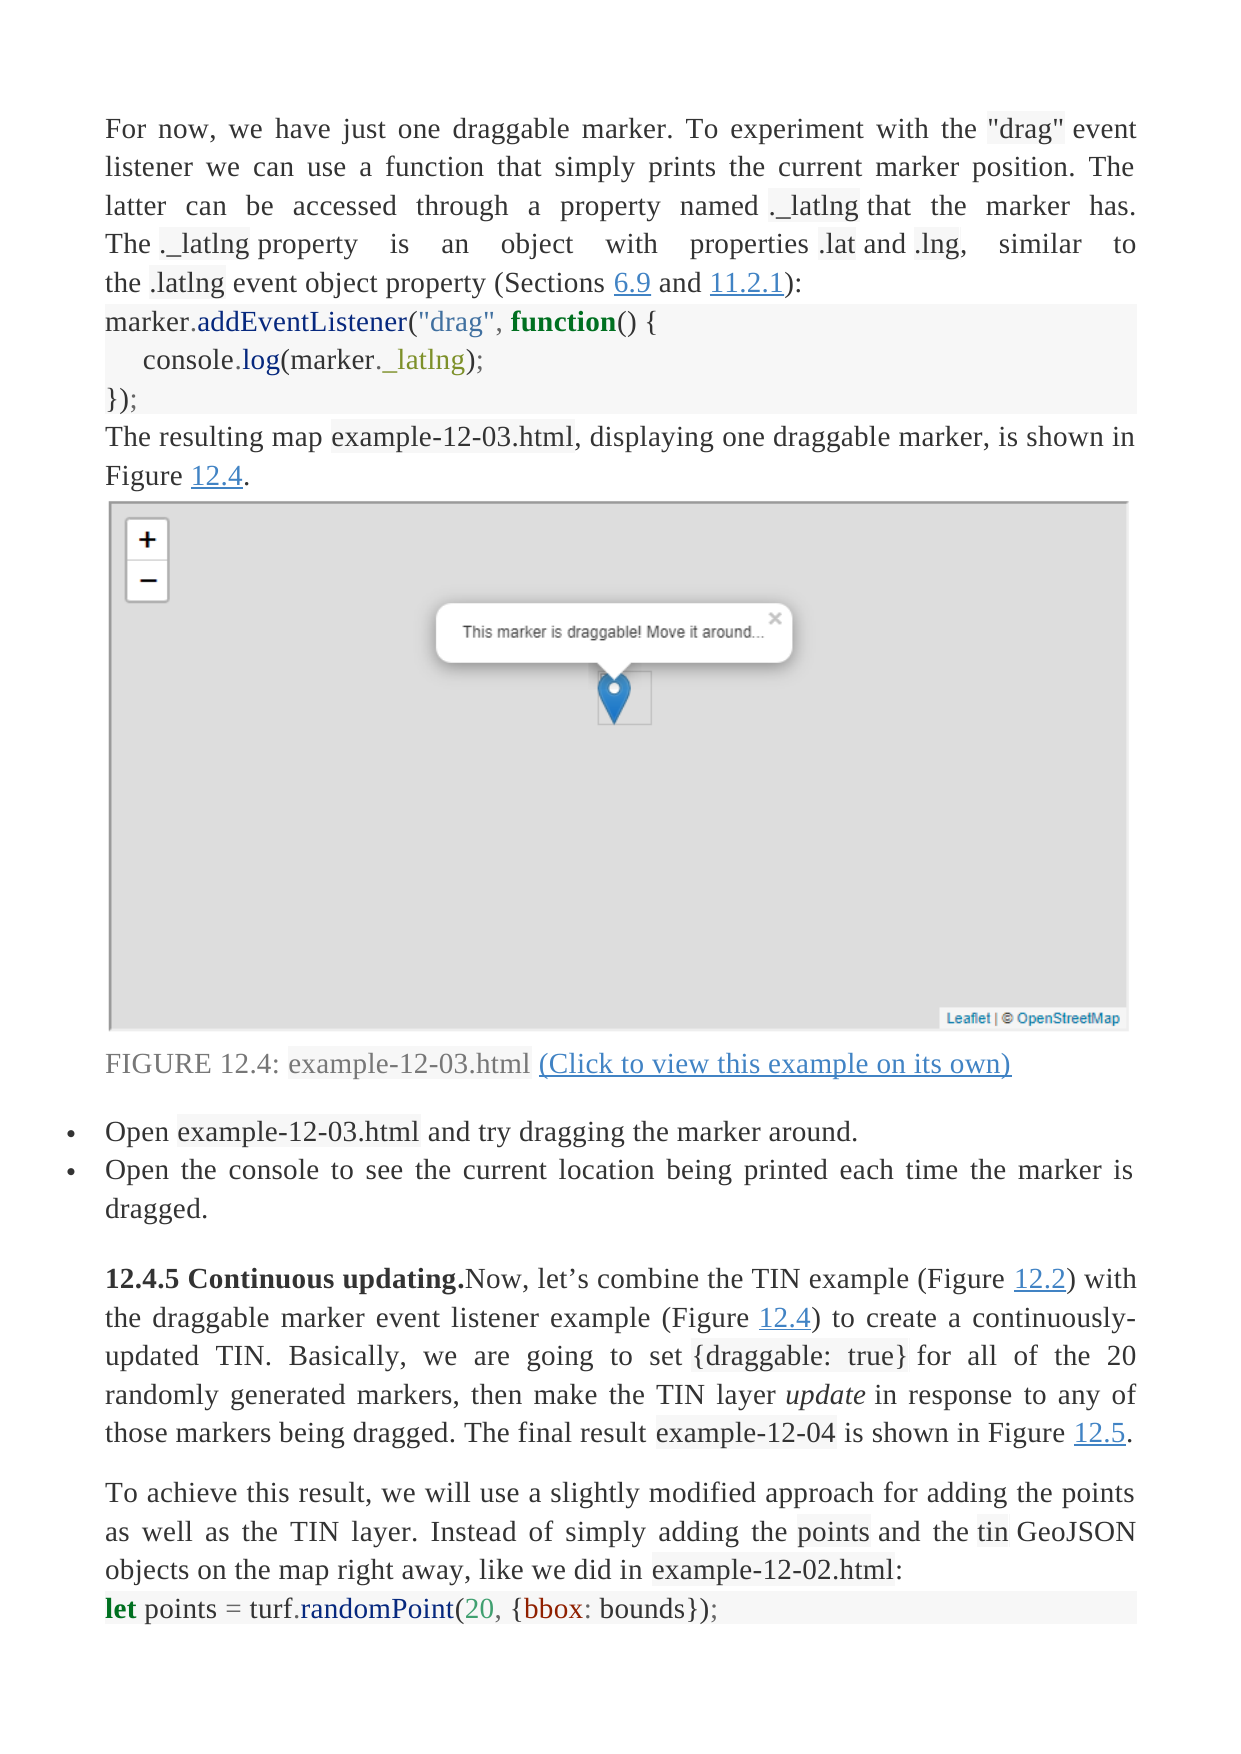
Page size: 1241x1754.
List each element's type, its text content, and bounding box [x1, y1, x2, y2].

picture [105, 496, 1137, 1042]
list Open example-12-03.html and try dragging the marker around. [67, 1114, 177, 1147]
text FIGURE 12.4: example-12-03.html (Click to view this example on its own) [105, 1046, 288, 1079]
text let points = turf.randomPoint(20, {bbox: bounds}); [105, 1591, 1137, 1624]
text The resulting map example-12-03.html, displaying one draggable marker, is shown in Figure 12.4. [105, 419, 1137, 491]
text FIGURE 12.4: example-12-03.html (Click to view this example on its own) [532, 1046, 1137, 1079]
text console.log(marker._latlng); [105, 342, 1137, 376]
text To achieve this result, we will use a slightly modified approach for adding the points as well as the TIN layer. Instead of simply adding the points and the tin GeoJSON objects on the map right away, like we did in example-12-02.html: [105, 1475, 1137, 1586]
text marker.addEventListener("drag", function() { [105, 304, 1137, 337]
list Open example-12-03.html and try dragging the marker around. [421, 1114, 1137, 1147]
list Open the console to see the current location being printed each time the marker is dragged. [67, 1152, 1137, 1224]
text For now, we have just one draggable marker. To experiment with the "drag" event listener we can use a function that simply prints the current marker position. The latter can be accessed through a property named ._latlng that the marker has. The ._latlng property is an object with properties .lat and .lng, similar to the .latlng event object property (Sections 6.9 and 11.2.1): [105, 111, 1137, 299]
text 12.4.5 Continuous updating.Now, let’s combine the TIN example (Figure 12.2) with the draggable marker event listener example (Figure 12.4) to create a continuously-updated TIN. Basically, we are going to set {draggable: true} for all of the 20 randomly generated markers, then make the TIN layer update in response to any of those markers being dragged. The final result example-12-04 is shown in Figure 12.5. [105, 1261, 1137, 1449]
text }); [105, 381, 1137, 414]
